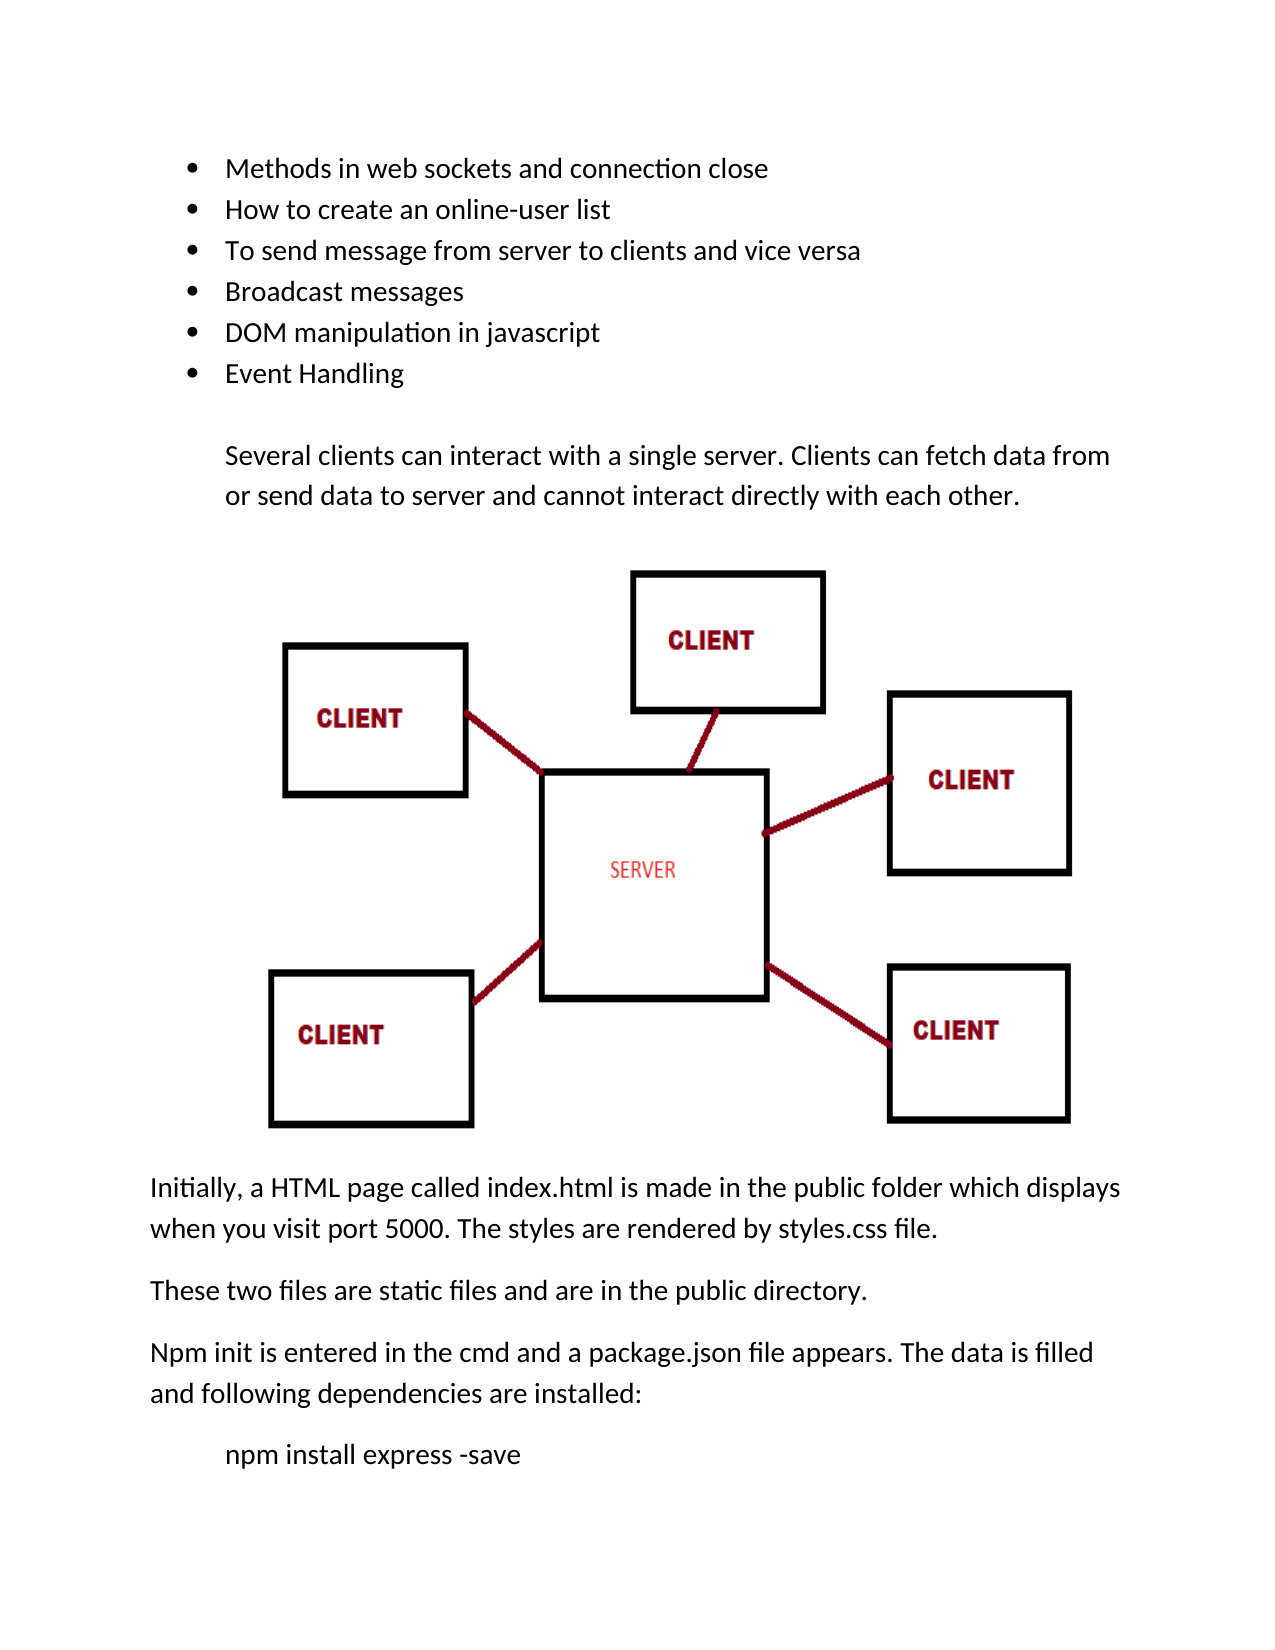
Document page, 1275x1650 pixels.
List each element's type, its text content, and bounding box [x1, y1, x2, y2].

list Methods in web sockets and connection close [187, 150, 1125, 186]
list Broadcast messages [187, 273, 1125, 308]
text These two files are static files and are in the public directory. [150, 1272, 1125, 1308]
list DOM manipulation in javascript [187, 314, 1125, 349]
list Event Handling [187, 355, 1125, 390]
text Npm init is entered in the cmd and a package.json file appears. The data is filled and following dependencies are installed: [150, 1334, 1125, 1410]
picture [225, 518, 1200, 1145]
list To send message from server to clients and vice versa [187, 232, 1125, 267]
list How to create an online-user list [187, 191, 1125, 227]
text Initially, a HTML page called index.html is made in the public folder which displays when you visit port 5000. The styles are rendered by styles.css file. [150, 1169, 1125, 1246]
list Several clients can interact with a single server. Clients can fetch data from or send data to server and cannot interact directly with each other. [225, 437, 1125, 513]
text npm install express -save [150, 1436, 1125, 1472]
